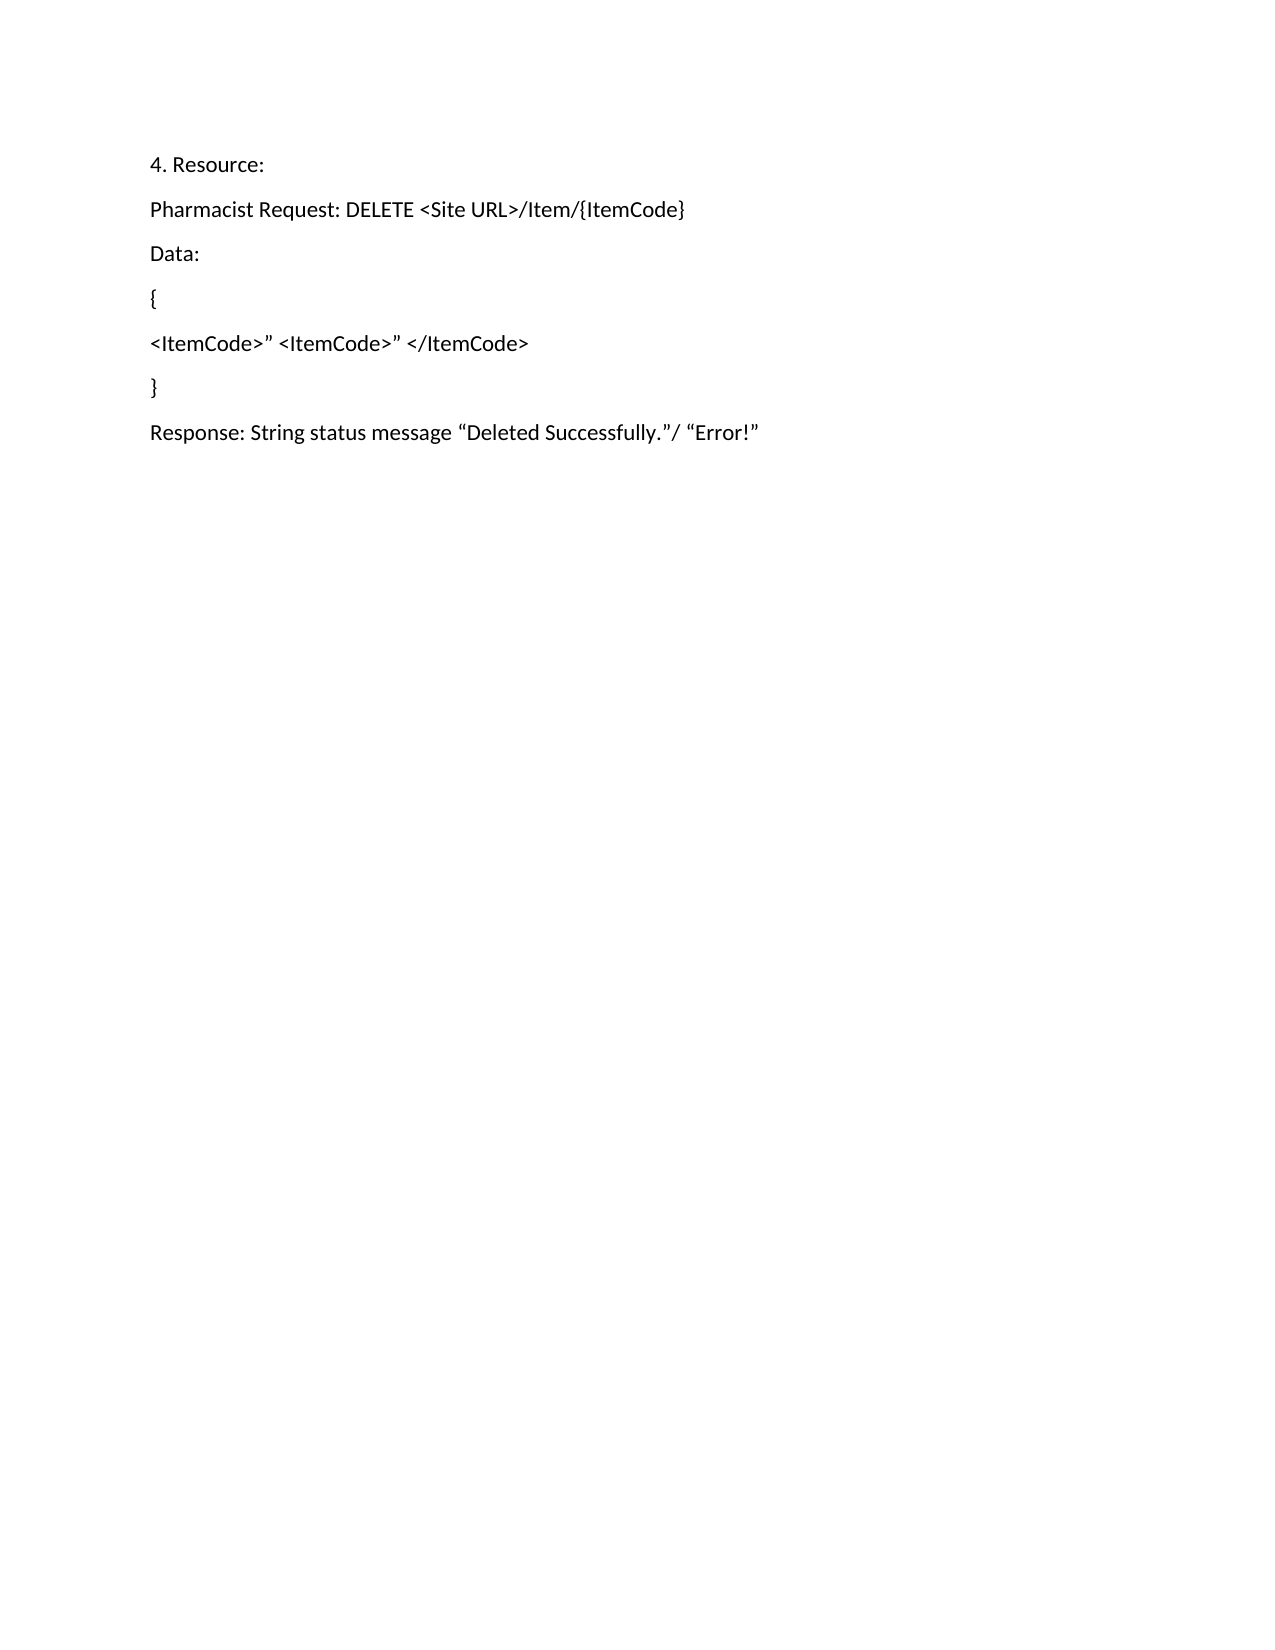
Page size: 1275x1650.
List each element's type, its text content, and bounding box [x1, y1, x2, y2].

text Response: String status message “Deleted Successfully.”/ “Error!” [150, 418, 1125, 446]
text Data: [150, 239, 1125, 267]
text { [150, 284, 1125, 312]
text 4. Resource: [150, 150, 1125, 178]
text Pharmacist Request: DELETE <Site URL>/Item/{ItemCode} [150, 195, 1125, 223]
text <ItemCode>” <ItemCode>” </ItemCode> [150, 329, 1125, 357]
text } [150, 373, 1125, 401]
